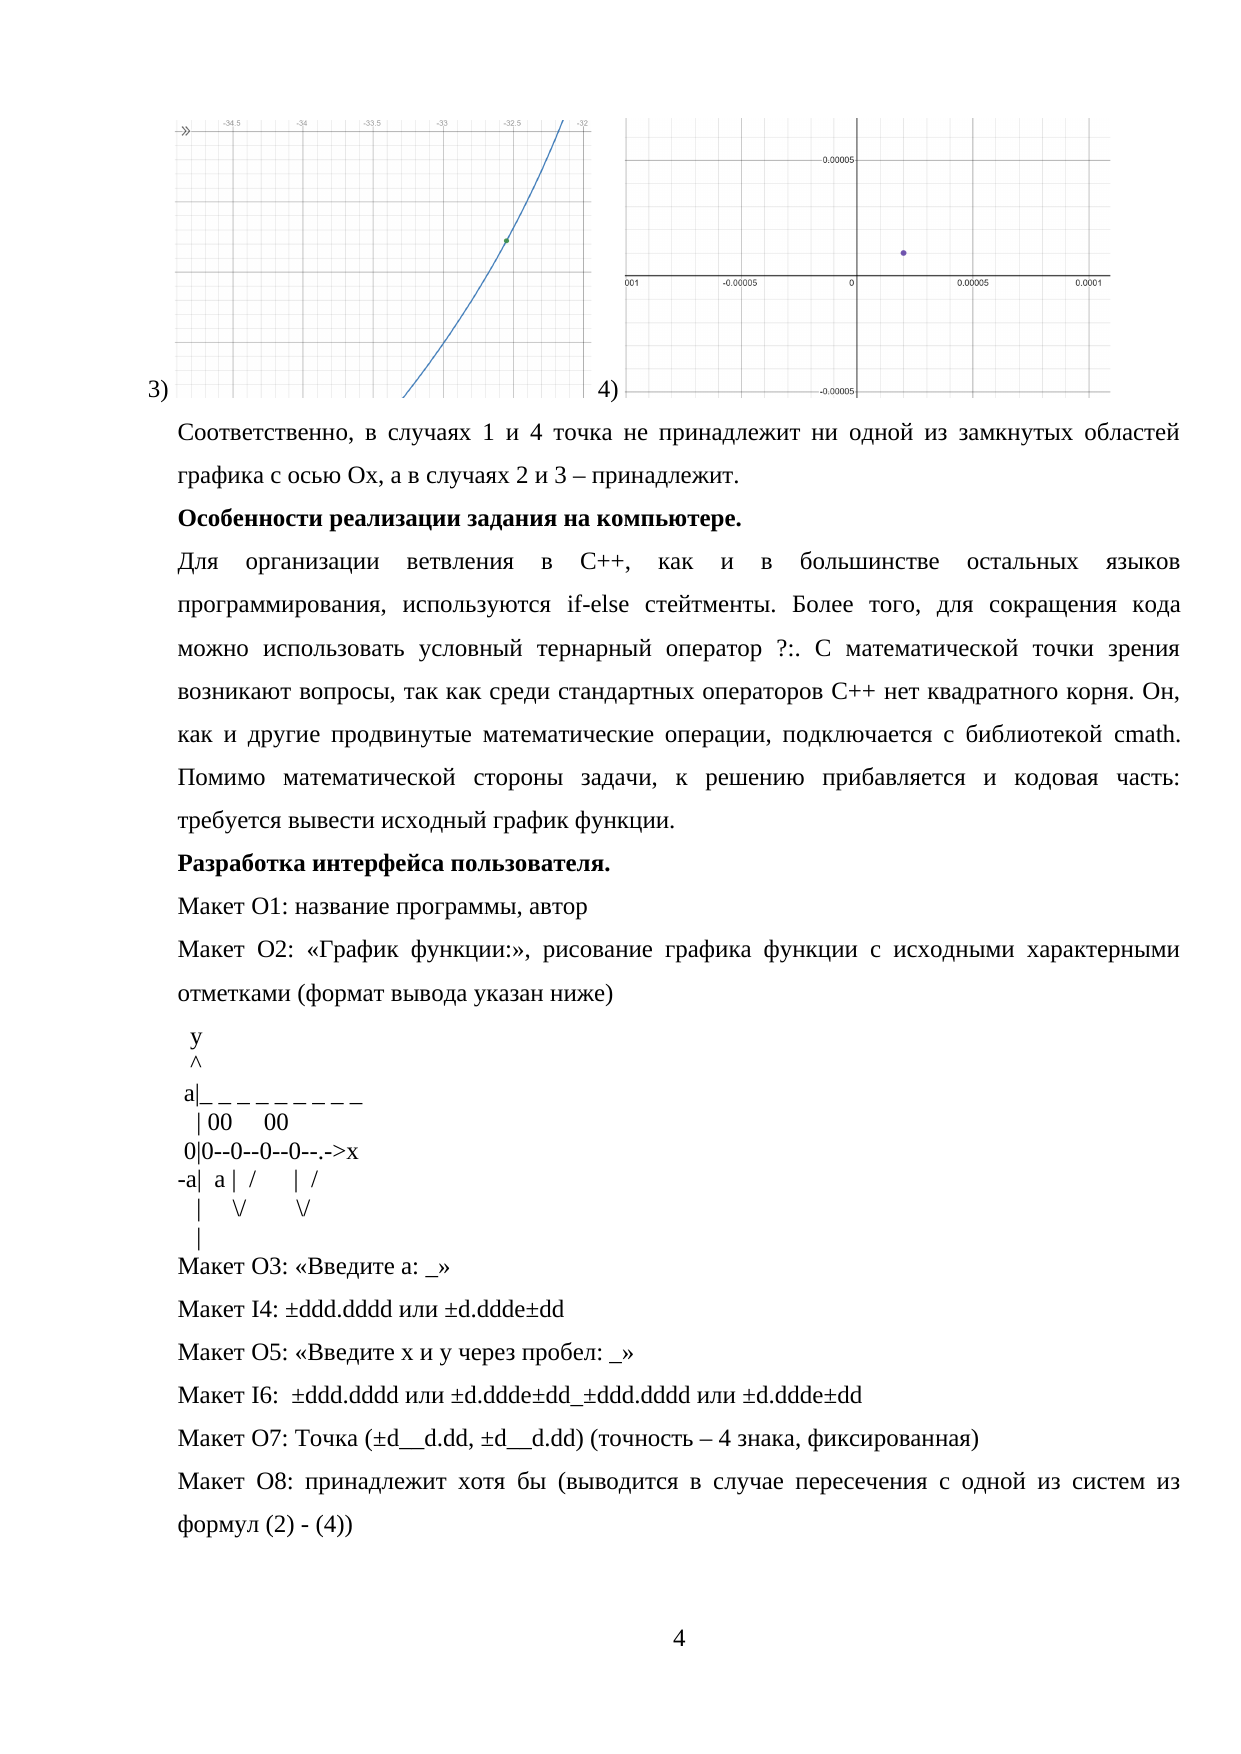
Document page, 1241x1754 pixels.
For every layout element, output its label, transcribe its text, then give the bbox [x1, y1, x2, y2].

text Особенности реализации задания на компьютере. [177, 503, 1181, 532]
text Разработка интерфейса пользователя. [177, 848, 1181, 877]
text Макет О2: «График функции:», рисование графика функции с исходными характерными отметками (формат вывода указан ниже) [177, 934, 1181, 1006]
text Соответственно, в случаях 1 и 4 точка не принадлежит ни одной из замкнутых областей графика с осью Ox, а в случаях 2 и 3 – принадлежит. [177, 417, 1181, 489]
text Макет O8: принадлежит хотя бы (выводится в случае пересечения с одной из систем из формул (2) - (4)) [177, 1466, 1181, 1538]
text ^ [177, 1049, 1181, 1078]
text | 00 00 [177, 1107, 1181, 1136]
text y [177, 1021, 1181, 1049]
picture [624, 118, 1111, 398]
text -a| a | / | / [177, 1164, 1181, 1193]
text Макет O1: название программы, автор [177, 891, 1181, 920]
text | [177, 1222, 1181, 1251]
text 0|0--0--0--0--.->x [177, 1136, 1181, 1164]
text Макет I6: ±ddd.dddd или ±d.ddde±dd_±ddd.dddd или ±d.ddde±dd [177, 1380, 1181, 1409]
text | \/ \/ [177, 1193, 1181, 1222]
text Макет O3: «Введите a: _» [177, 1251, 1181, 1279]
text Для организации ветвления в С++, как и в большинстве остальных языков программирования, используются if-else стейтменты. Более того, для сокращения кода можно использовать условный тернарный оператор ?:. С математической точки зрения возникают вопросы, так как среди стандартных операторов С++ нет квадратного корня. Он, как и другие продвинутые математические операции, подключается с библиотекой cmath. Помимо математической стороны задачи, к решению прибавляется и кодовая часть: требуется вывести исходный график функции. [177, 546, 1181, 834]
text a|_ _ _ _ _ _ _ _ _ [177, 1078, 1181, 1107]
text Макет I4: ±ddd.dddd или ±d.ddde±dd [177, 1294, 1181, 1323]
picture [174, 120, 592, 398]
text Макет O5: «Введите x и y через пробел: _» [177, 1337, 1181, 1366]
text Макет O7: Точка (±d__d.dd, ±d__d.dd) (точность – 4 знака, фиксированная) [177, 1423, 1181, 1452]
